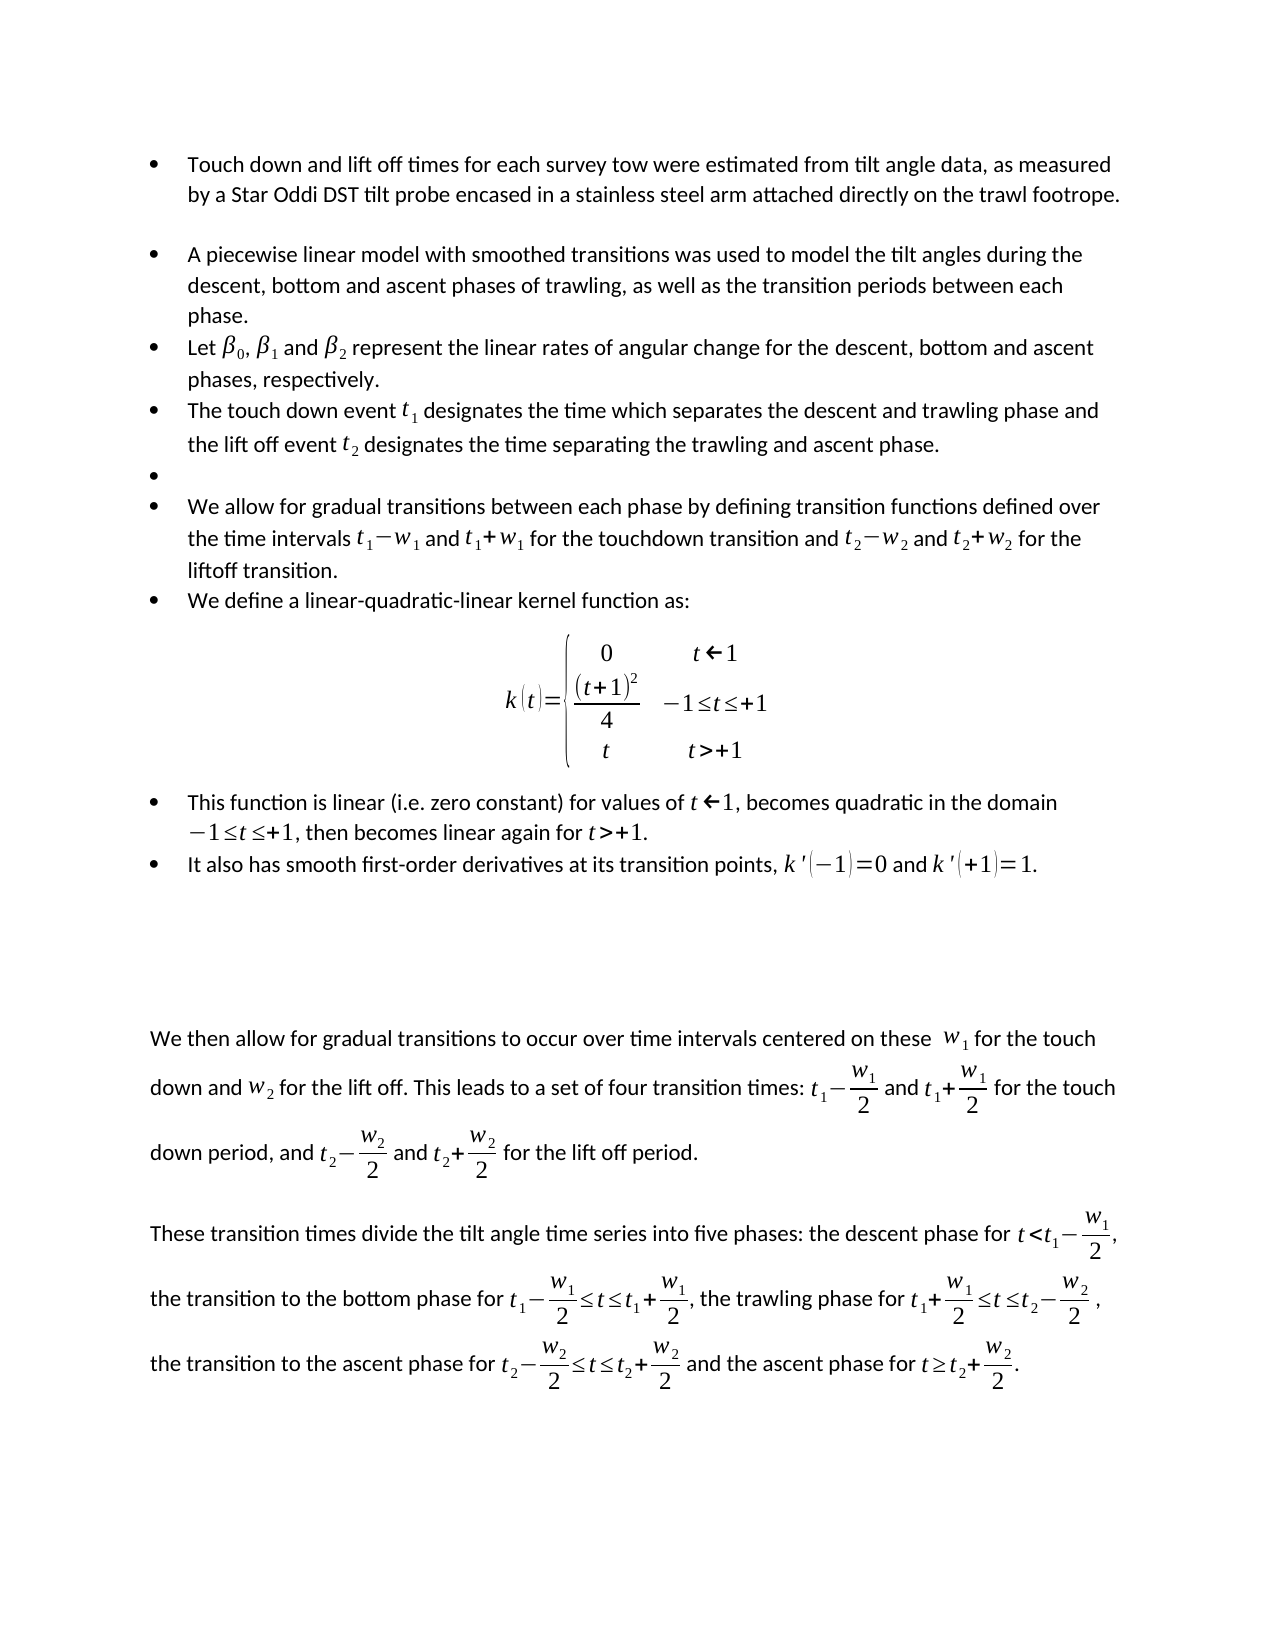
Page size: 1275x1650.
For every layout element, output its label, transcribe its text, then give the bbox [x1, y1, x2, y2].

list Touch down and lift off times for each survey tow were estimated from tilt angle data, as measured by a Star Oddi DST tilt probe encased in a stainless steel arm attached directly on the trawl footrope. [150, 150, 1125, 208]
text These transition times divide the tilt angle time series into five phases: the descent phase for , the transition to the bottom phase for , the trawling phase for , the transition to the ascent phase for and the ascent phase for . [150, 1202, 1125, 1394]
text We then allow for gradual transitions to occur over time intervals centered on these for the touch down and for the lift off. This leads to a set of four transition times: and for the touch down period, and and for the lift off period. [150, 1022, 1125, 1183]
list It also has smooth first-order derivatives at its transition points, and . [150, 848, 1125, 879]
list A piecewise linear model with smoothed transitions was used to model the tilt angles during the descent, bottom and ascent phases of trawling, as well as the transition periods between each phase. [150, 241, 1125, 329]
list We allow for gradual transitions between each phase by defining transition functions defined over the time intervals and for the touchdown transition and and for the liftoff transition. [150, 492, 1125, 584]
list The touch down event designates the time which separates the descent and trawling phase and the lift off event designates the time separating the trawling and ascent phase. [150, 395, 1125, 460]
list We define a linear-quadratic-linear kernel function as: [150, 586, 1125, 614]
list This function is linear (i.e. zero constant) for values of , becomes quadratic in the domain , then becomes linear again for . [150, 788, 1125, 846]
list Let , and represent the linear rates of angular change for the descent, bottom and ascent phases, respectively. [150, 331, 1125, 393]
